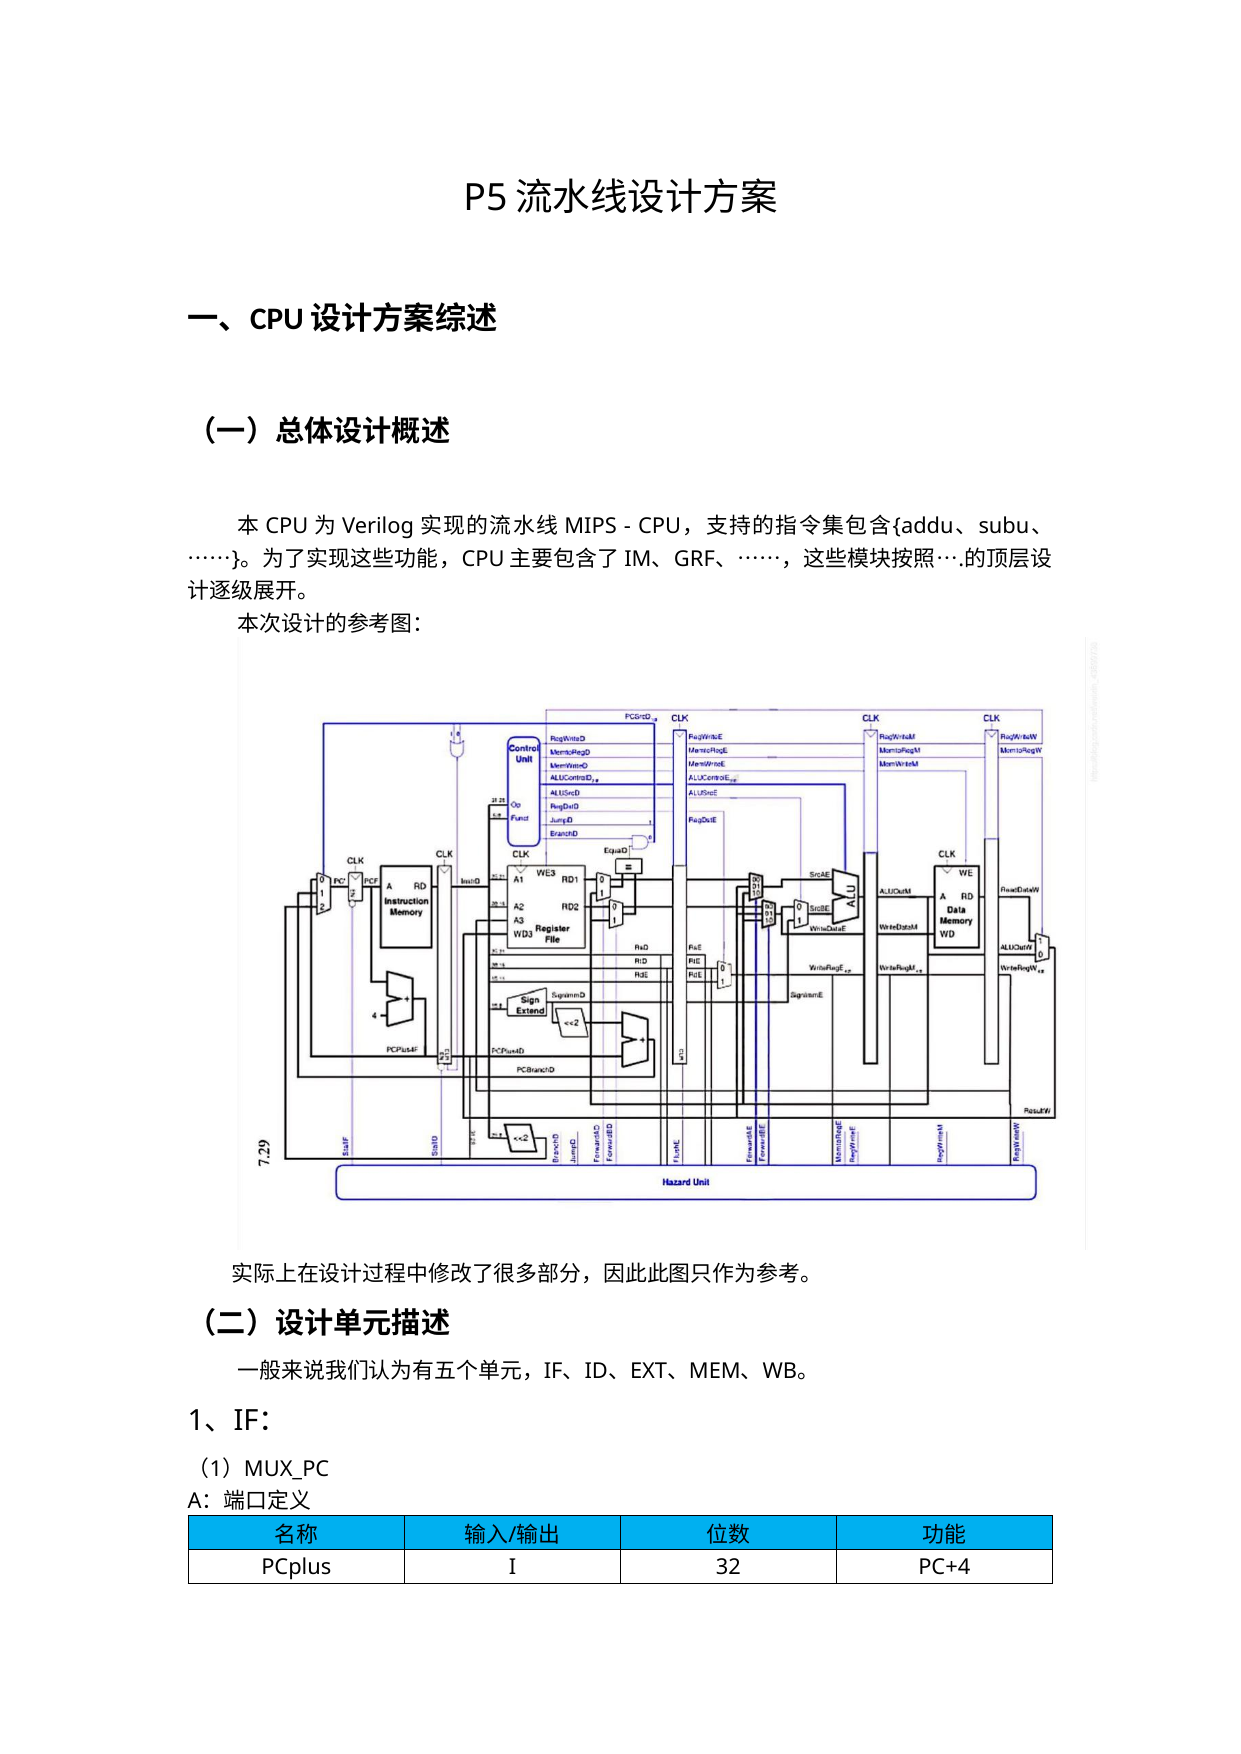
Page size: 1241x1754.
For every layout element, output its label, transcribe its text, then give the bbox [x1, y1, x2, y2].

text （1）MUX_PC [187, 1450, 1053, 1483]
subtitle （一）总体设计概述 [187, 397, 1053, 462]
text 一般来说我们认为有五个单元，IF、ID、EXT、MEM、WB。 [187, 1353, 1053, 1385]
table_header 输入/输出 [405, 1516, 620, 1549]
text （二）设计单元描述 [187, 1288, 1053, 1353]
text 本次设计的参考图： [187, 605, 1053, 638]
table_cell 32 [621, 1550, 836, 1582]
text 本CPU为Verilog实现的流水线MIPS - CPU，支持的指令集包含{addu、subu、……}。为了实现这些功能，CPU主要包含了IM、GRF、……，这些模块按照….的顶层设计逐级展开。 [187, 508, 1053, 605]
text 实际上在设计过程中修改了很多部分，因此此图只作为参考。 [187, 1255, 1053, 1288]
list IF： [187, 1385, 1053, 1450]
text P5流水线设计方案 [187, 162, 1053, 227]
table_header 名称 [189, 1516, 404, 1549]
table_cell PC+4 [837, 1550, 1052, 1582]
picture [237, 637, 1103, 1250]
table_header 位数 [621, 1516, 836, 1549]
subtitle 一、CPU设计方案综述 [187, 283, 1053, 348]
table_header 功能 [837, 1516, 1052, 1549]
table_cell PCplus [189, 1550, 404, 1582]
text A：端口定义 [187, 1483, 1053, 1515]
table_cell I [405, 1550, 620, 1582]
